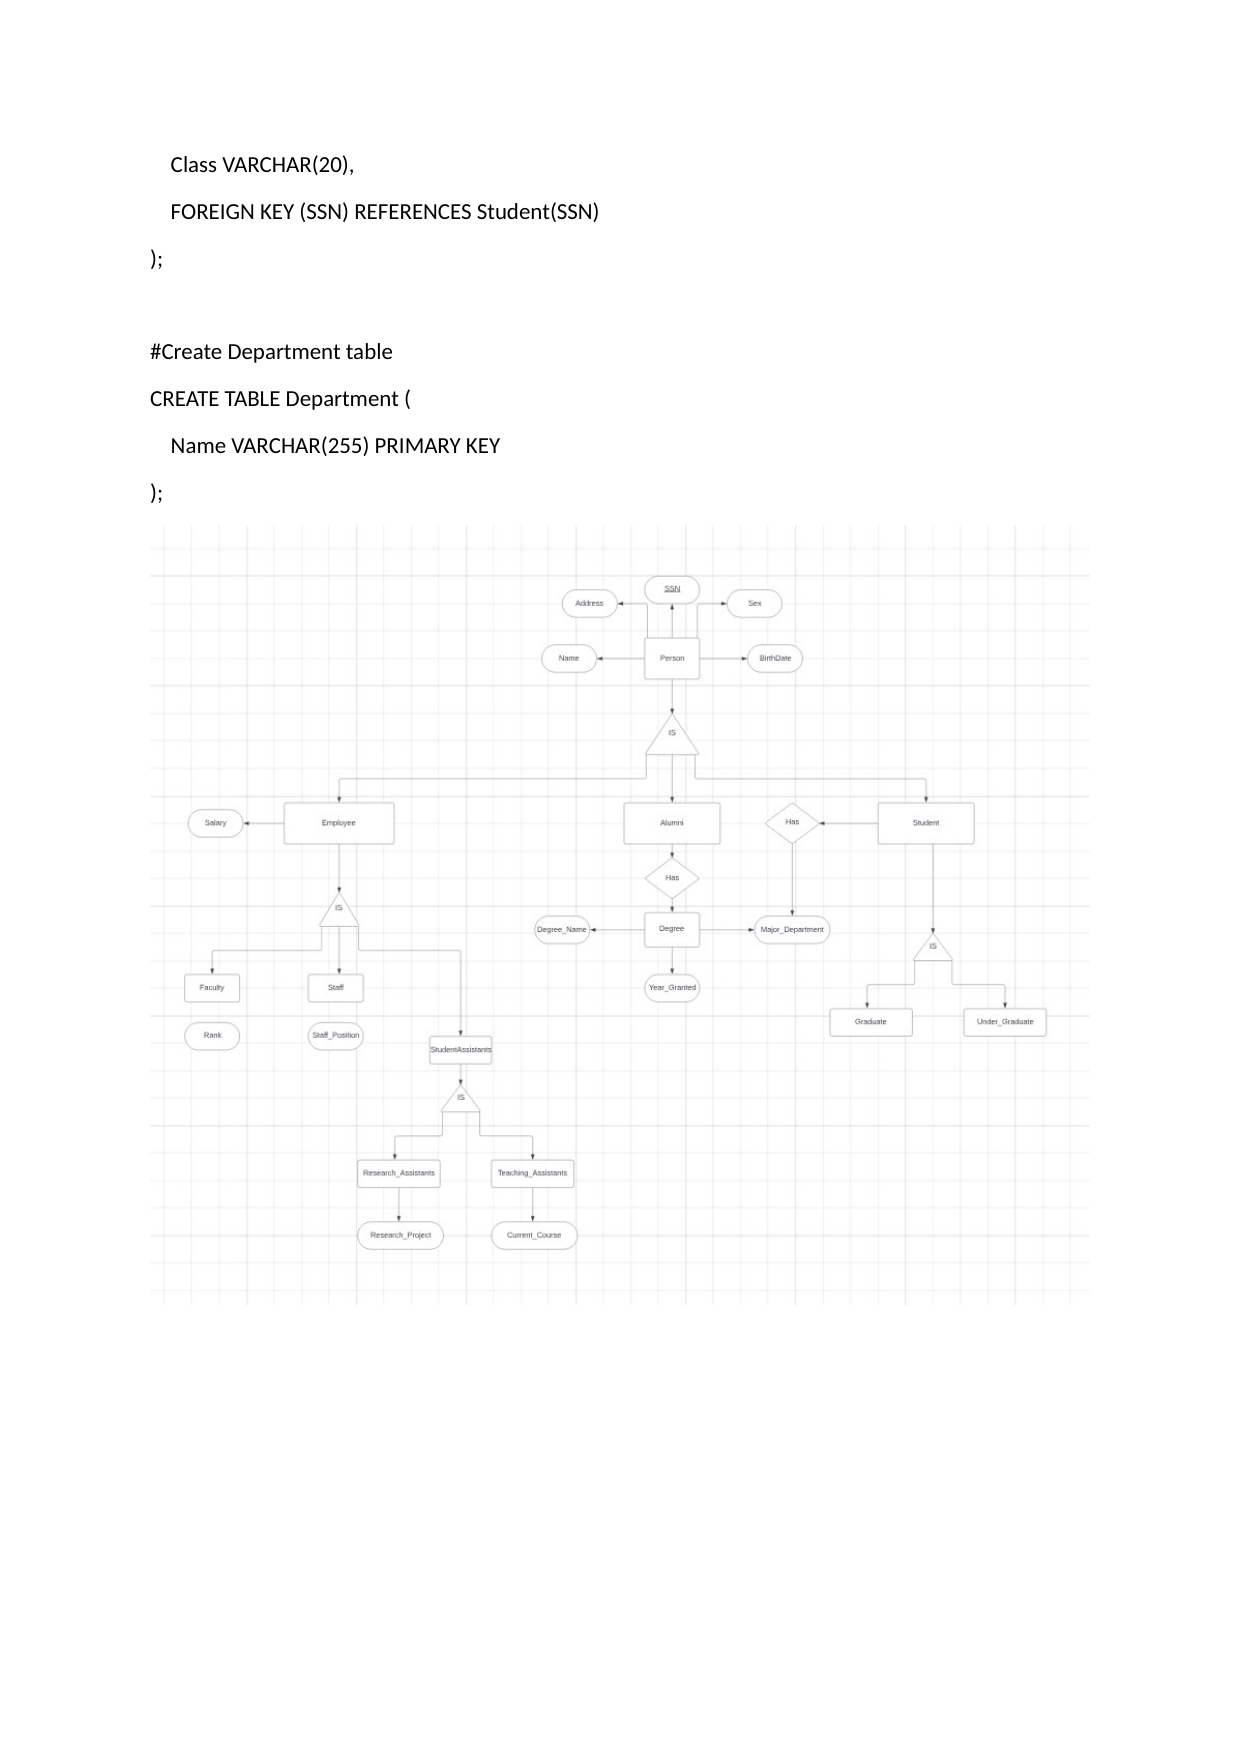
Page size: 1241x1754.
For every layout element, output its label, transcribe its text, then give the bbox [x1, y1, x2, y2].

text ); [150, 478, 1090, 506]
text ); [150, 244, 1090, 272]
text CREATE TABLE Department ( [150, 384, 1090, 412]
text Class VARCHAR(20), [150, 150, 1090, 178]
text #Create Department table [150, 337, 1090, 366]
text Name VARCHAR(255) PRIMARY KEY [150, 431, 1090, 459]
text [150, 197, 1090, 225]
picture [150, 525, 1090, 1305]
